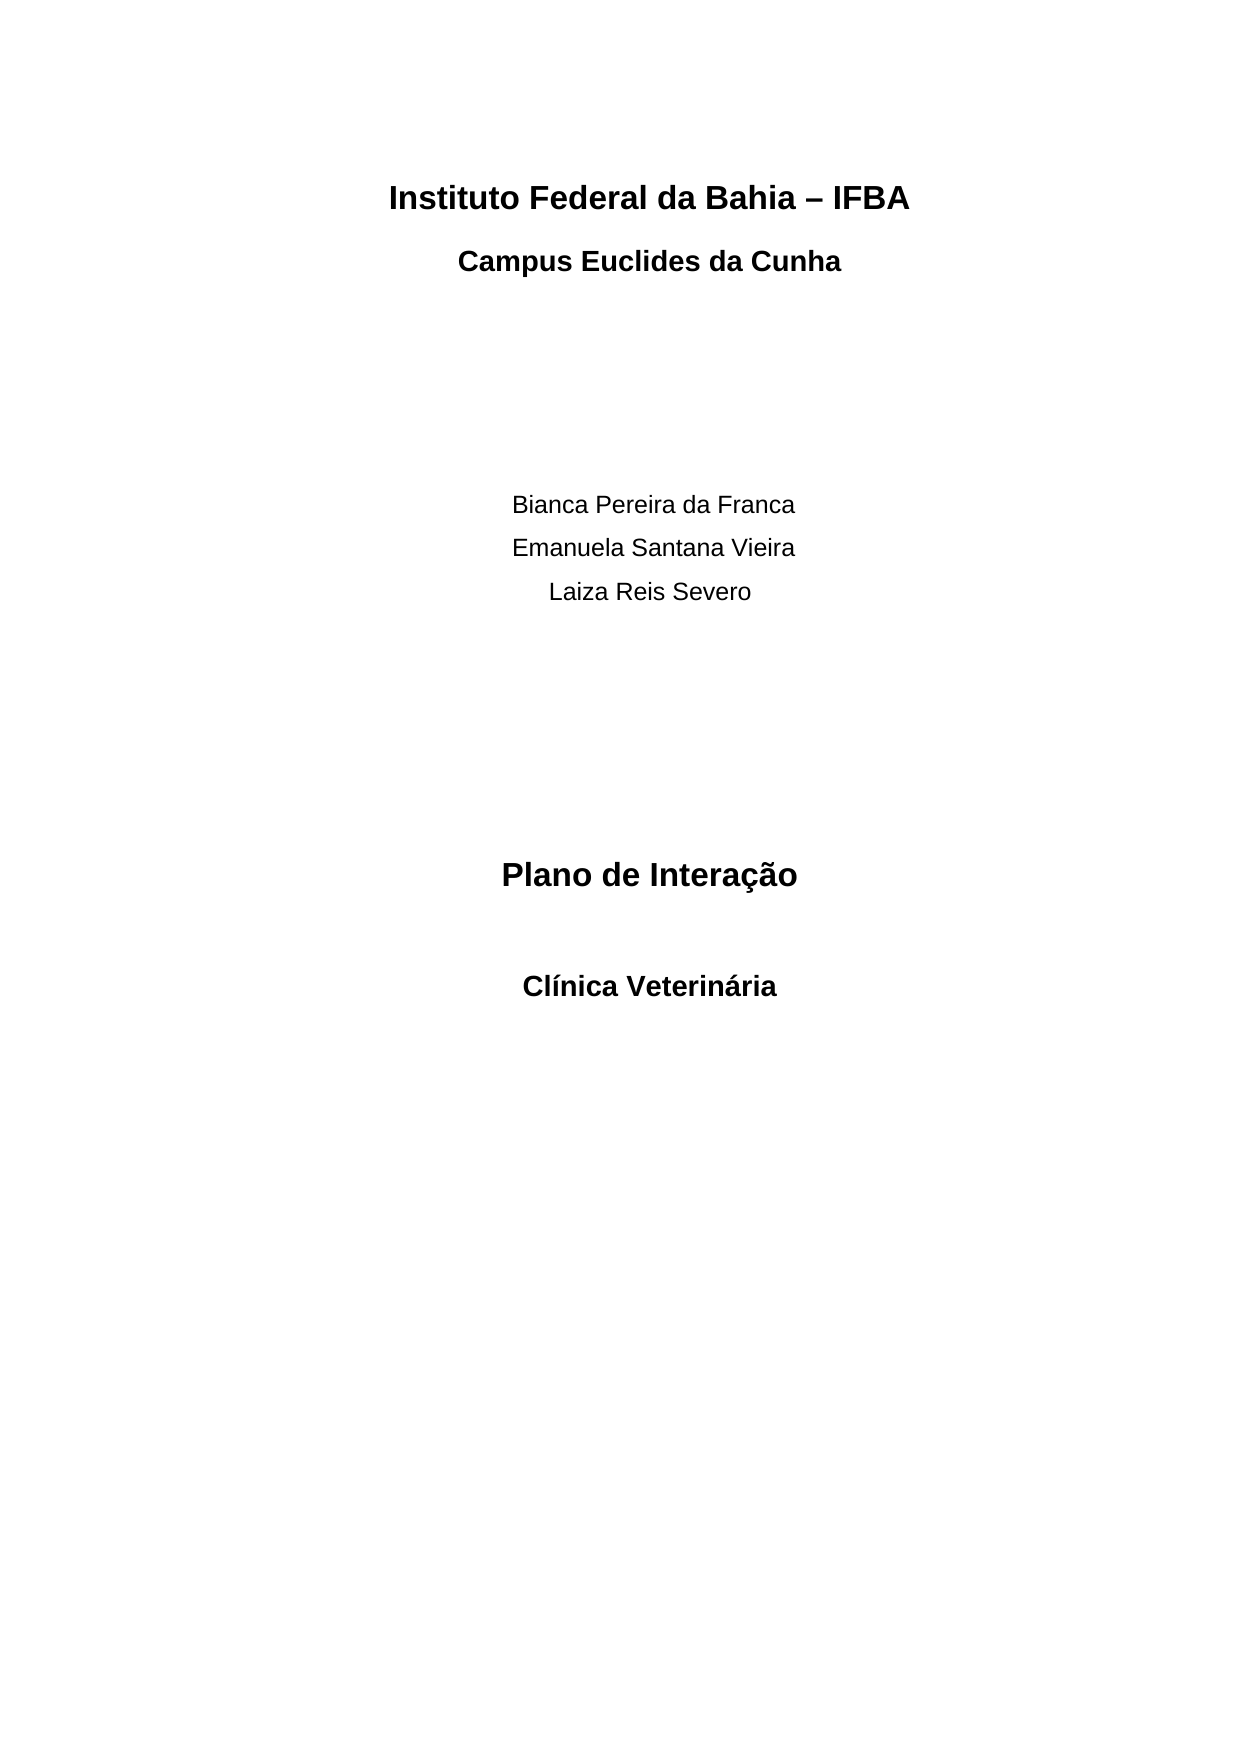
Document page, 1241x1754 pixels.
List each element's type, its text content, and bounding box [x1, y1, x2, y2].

text Emanuela Santana Vieira [184, 533, 1123, 562]
text Clínica Veterinária [177, 968, 1122, 1002]
text Bianca Pereira da Franca [184, 490, 1123, 519]
text Plano de Interação [177, 855, 1122, 894]
text Laiza Reis Severo [177, 576, 1123, 605]
text Instituto Federal da Bahia – IFBA [177, 178, 1122, 216]
text Campus Euclides da Cunha [177, 244, 1122, 277]
